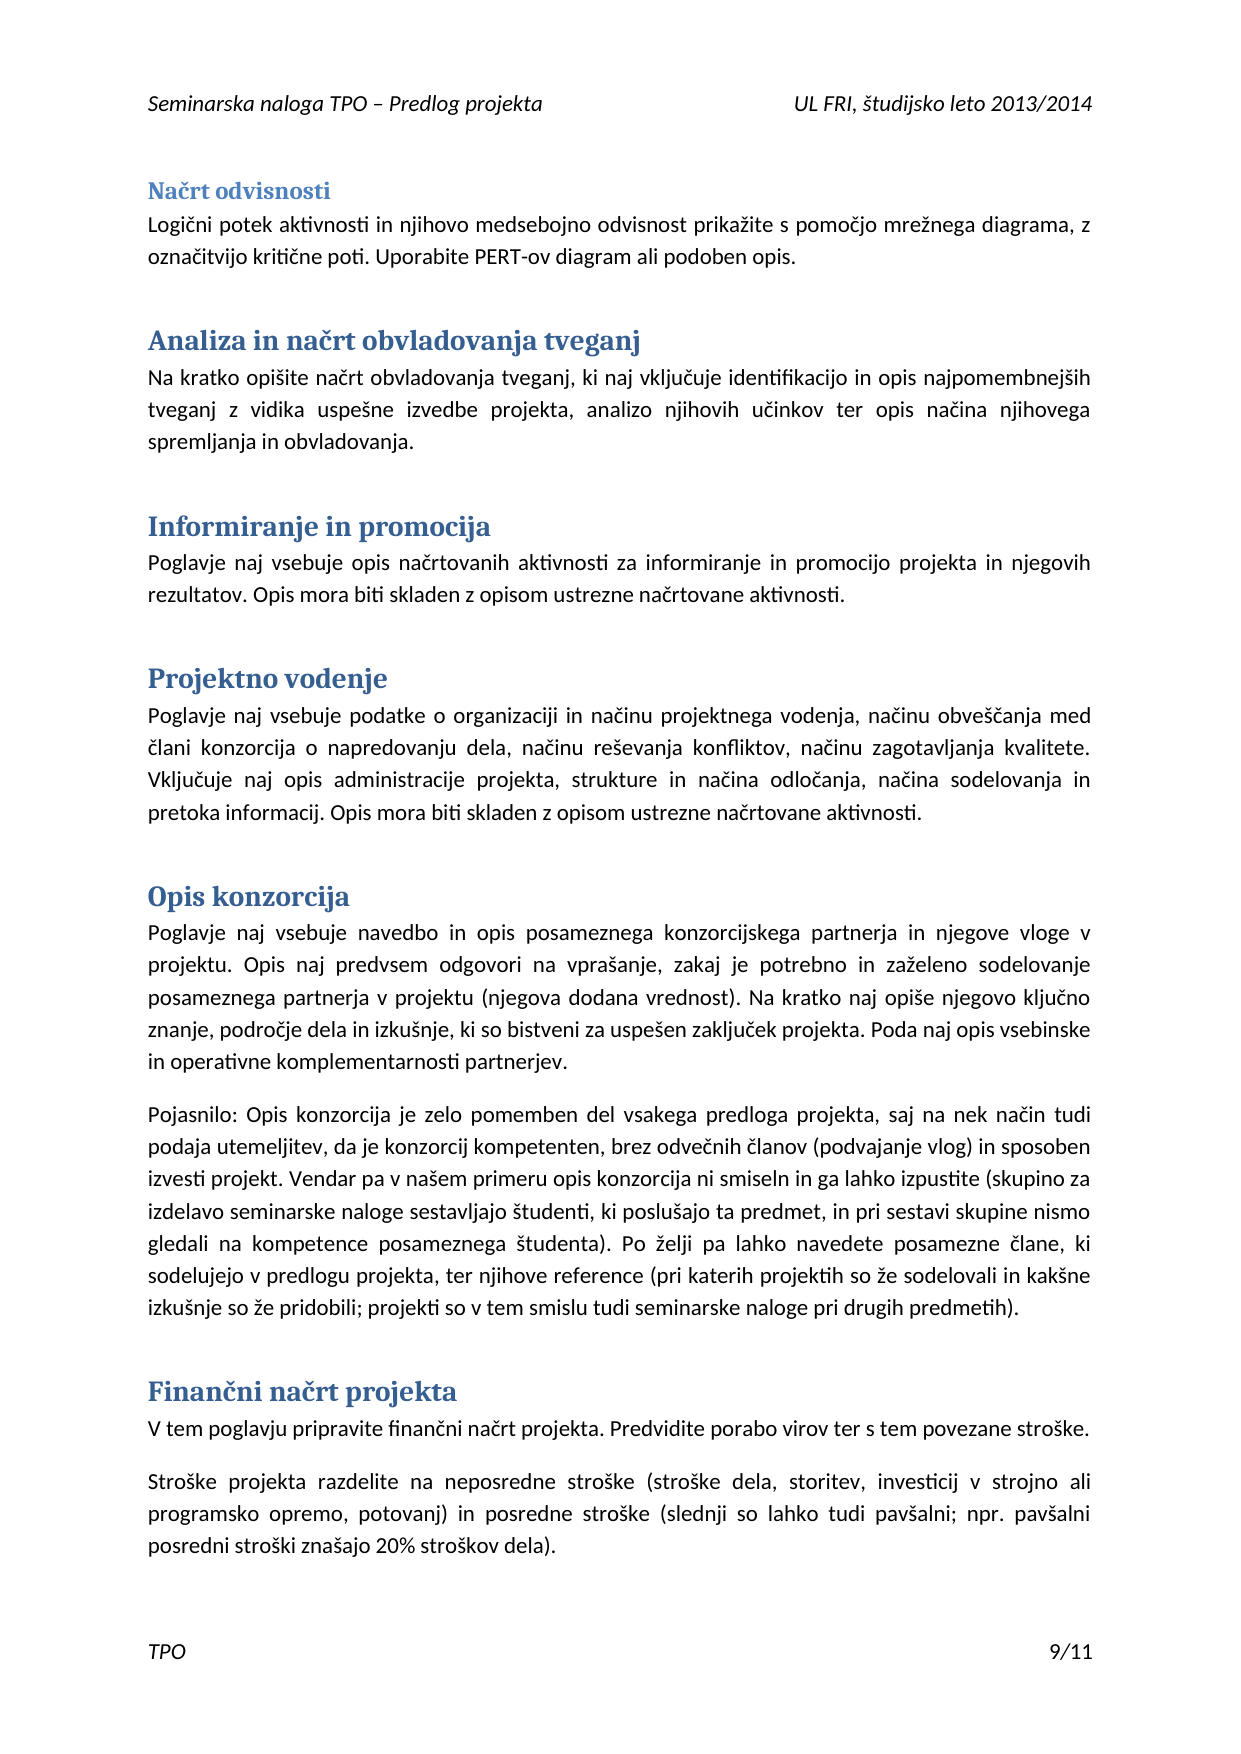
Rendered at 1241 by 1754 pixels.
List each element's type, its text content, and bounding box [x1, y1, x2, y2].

subtitle Analiza in načrt obvladovanja tveganj [148, 324, 1092, 358]
subtitle Informiranje in promocija [148, 510, 1092, 543]
text Stroške projekta razdelite na neposredne stroške (stroške dela, storitev, investicij v strojno ali programsko opremo, potovanj) in posredne stroške (slednji so lahko tudi pavšalni; npr. pavšalni posredni stroški znašajo 20% stroškov dela). [148, 1467, 1092, 1559]
text Poglavje naj vsebuje podatke o organizaciji in načinu projektnega vodenja, načinu obveščanja med člani konzorcija o napredovanju dela, načinu reševanja konfliktov, načinu zagotavljanja kvalitete. Vključuje naj opis administracije projekta, strukture in načina odločanja, načina sodelovanja in pretoka informacij. Opis mora biti skladen z opisom ustrezne načrtovane aktivnosti. [148, 701, 1092, 826]
text Poglavje naj vsebuje navedbo in opis posameznega konzorcijskega partnerja in njegove vloge v projektu. Opis naj predvsem odgovori na vprašanje, zakaj je potrebno in zaželeno sodelovanje posameznega partnerja v projektu (njegova dodana vrednost). Na kratko naj opiše njegovo ključno znanje, področje dela in izkušnje, ki so bistveni za uspešen zaključek projekta. Poda naj opis vsebinske in operativne komplementarnosti partnerjev. [148, 918, 1092, 1075]
text Logični potek aktivnosti in njihovo medsebojno odvisnost prikažite s pomočjo mrežnega diagrama, z označitvijo kritične poti. Uporabite PERT-ov diagram ali podoben opis. [148, 210, 1092, 270]
subtitle Načrt odvisnosti [148, 177, 1092, 206]
subtitle Projektno vodenje [148, 663, 1092, 696]
text Na kratko opišite načrt obvladovanja tveganj, ki naj vključuje identifikacijo in opis najpomembnejših tveganj z vidika uspešne izvedbe projekta, analizo njihovih učinkov ter opis načina njihovega spremljanja in obvladovanja. [148, 363, 1092, 456]
text V tem poglavju pripravite finančni načrt projekta. Predvidite porabo virov ter s tem povezane stroške. [148, 1414, 1092, 1442]
text Pojasnilo: Opis konzorcija je zelo pomemben del vsakega predloga projekta, saj na nek način tudi podaja utemeljitev, da je konzorcij kompetenten, brez odvečnih članov (podvajanje vlog) in sposoben izvesti projekt. Vendar pa v našem primeru opis konzorcija ni smiseln in ga lahko izpustite (skupino za izdelavo seminarske naloge sestavljajo študenti, ki poslušajo ta predmet, in pri sestavi skupine nismo gledali na kompetence posameznega študenta). Po želji pa lahko navedete posamezne člane, ki sodelujejo v predlogu projekta, ter njihove reference (pri katerih projektih so že sodelovali in kakšne izkušnje so že pridobili; projekti so v tem smislu tudi seminarske naloge pri drugih predmetih). [148, 1100, 1092, 1321]
text Poglavje naj vsebuje opis načrtovanih aktivnosti za informiranje in promocijo projekta in njegovih rezultatov. Opis mora biti skladen z opisom ustrezne načrtovane aktivnosti. [148, 548, 1092, 608]
subtitle Finančni načrt projekta [148, 1376, 1092, 1409]
subtitle Opis konzorcija [148, 880, 1092, 913]
